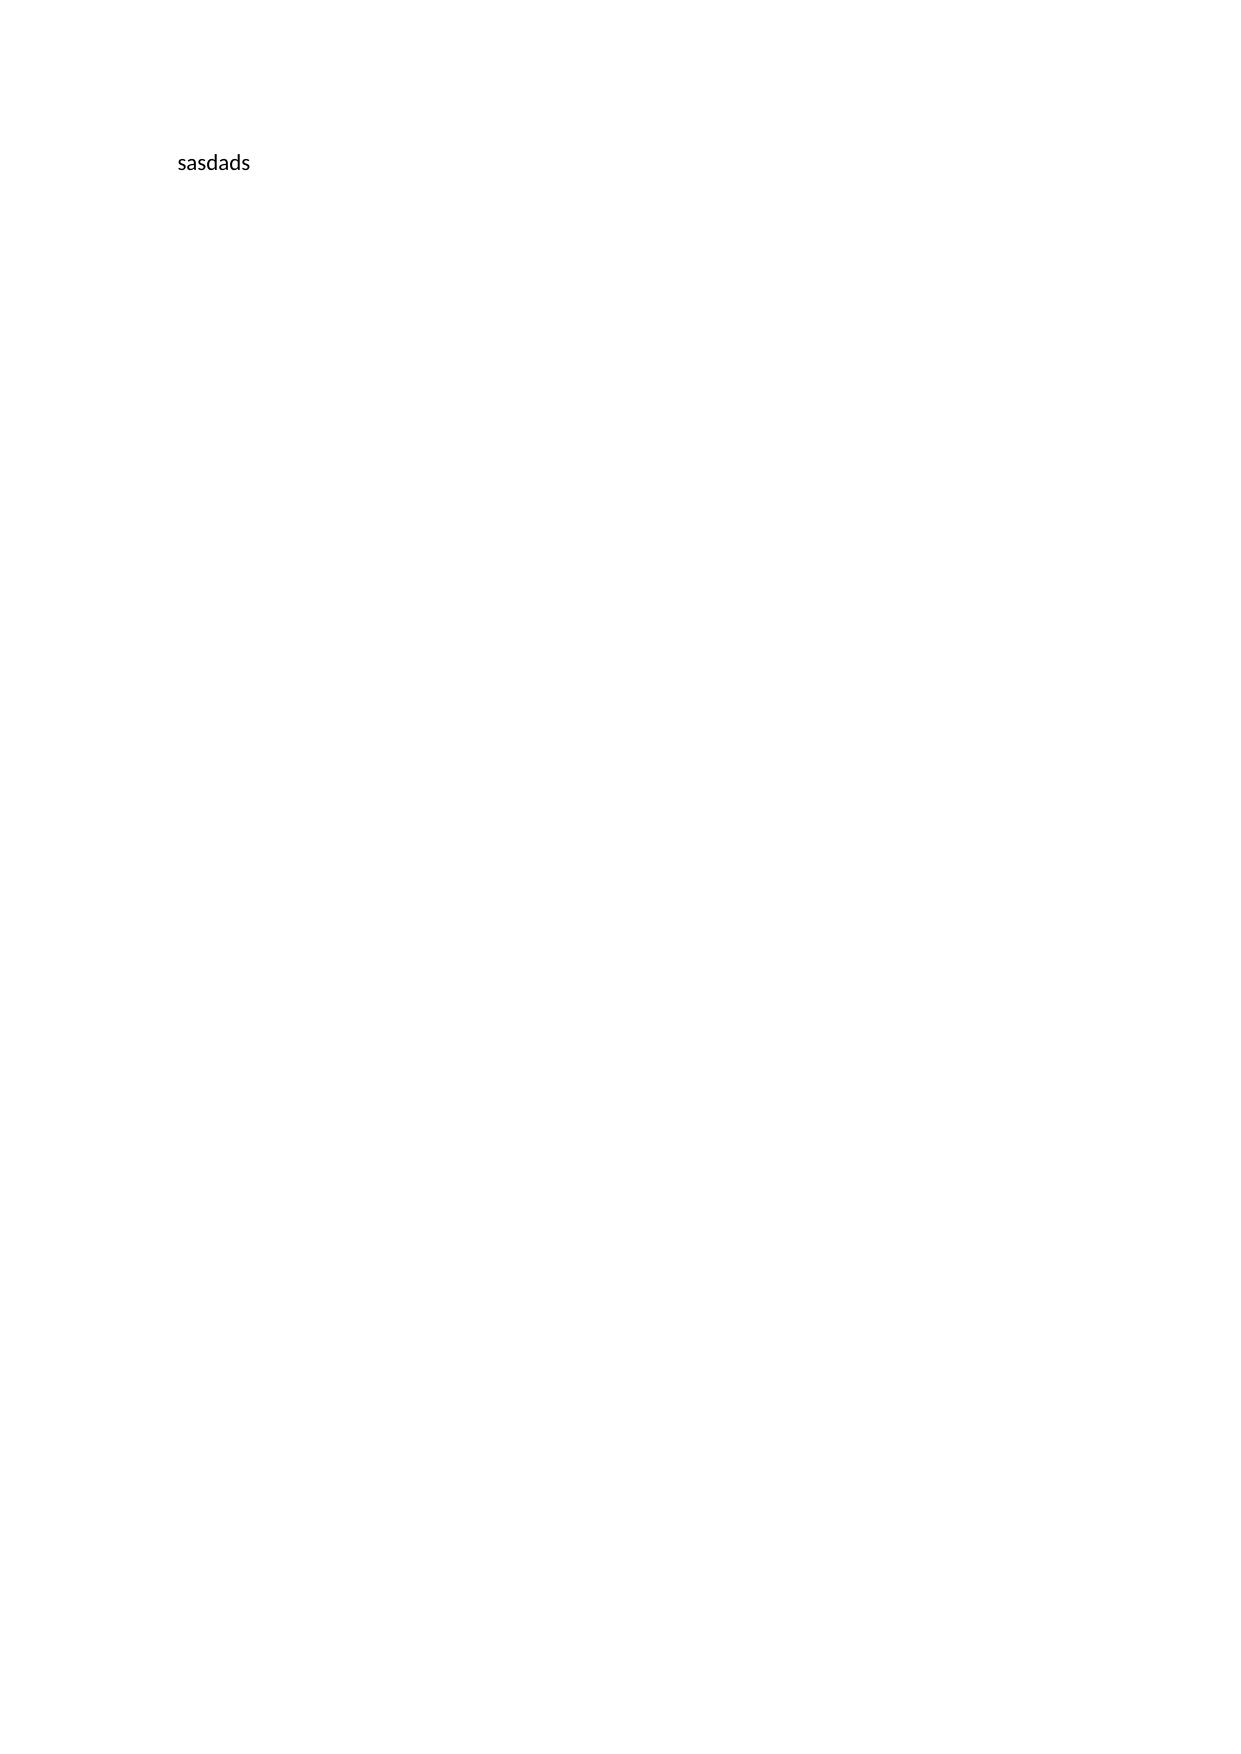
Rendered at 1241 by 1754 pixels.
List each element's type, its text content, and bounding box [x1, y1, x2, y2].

text sasdads [177, 148, 1063, 176]
